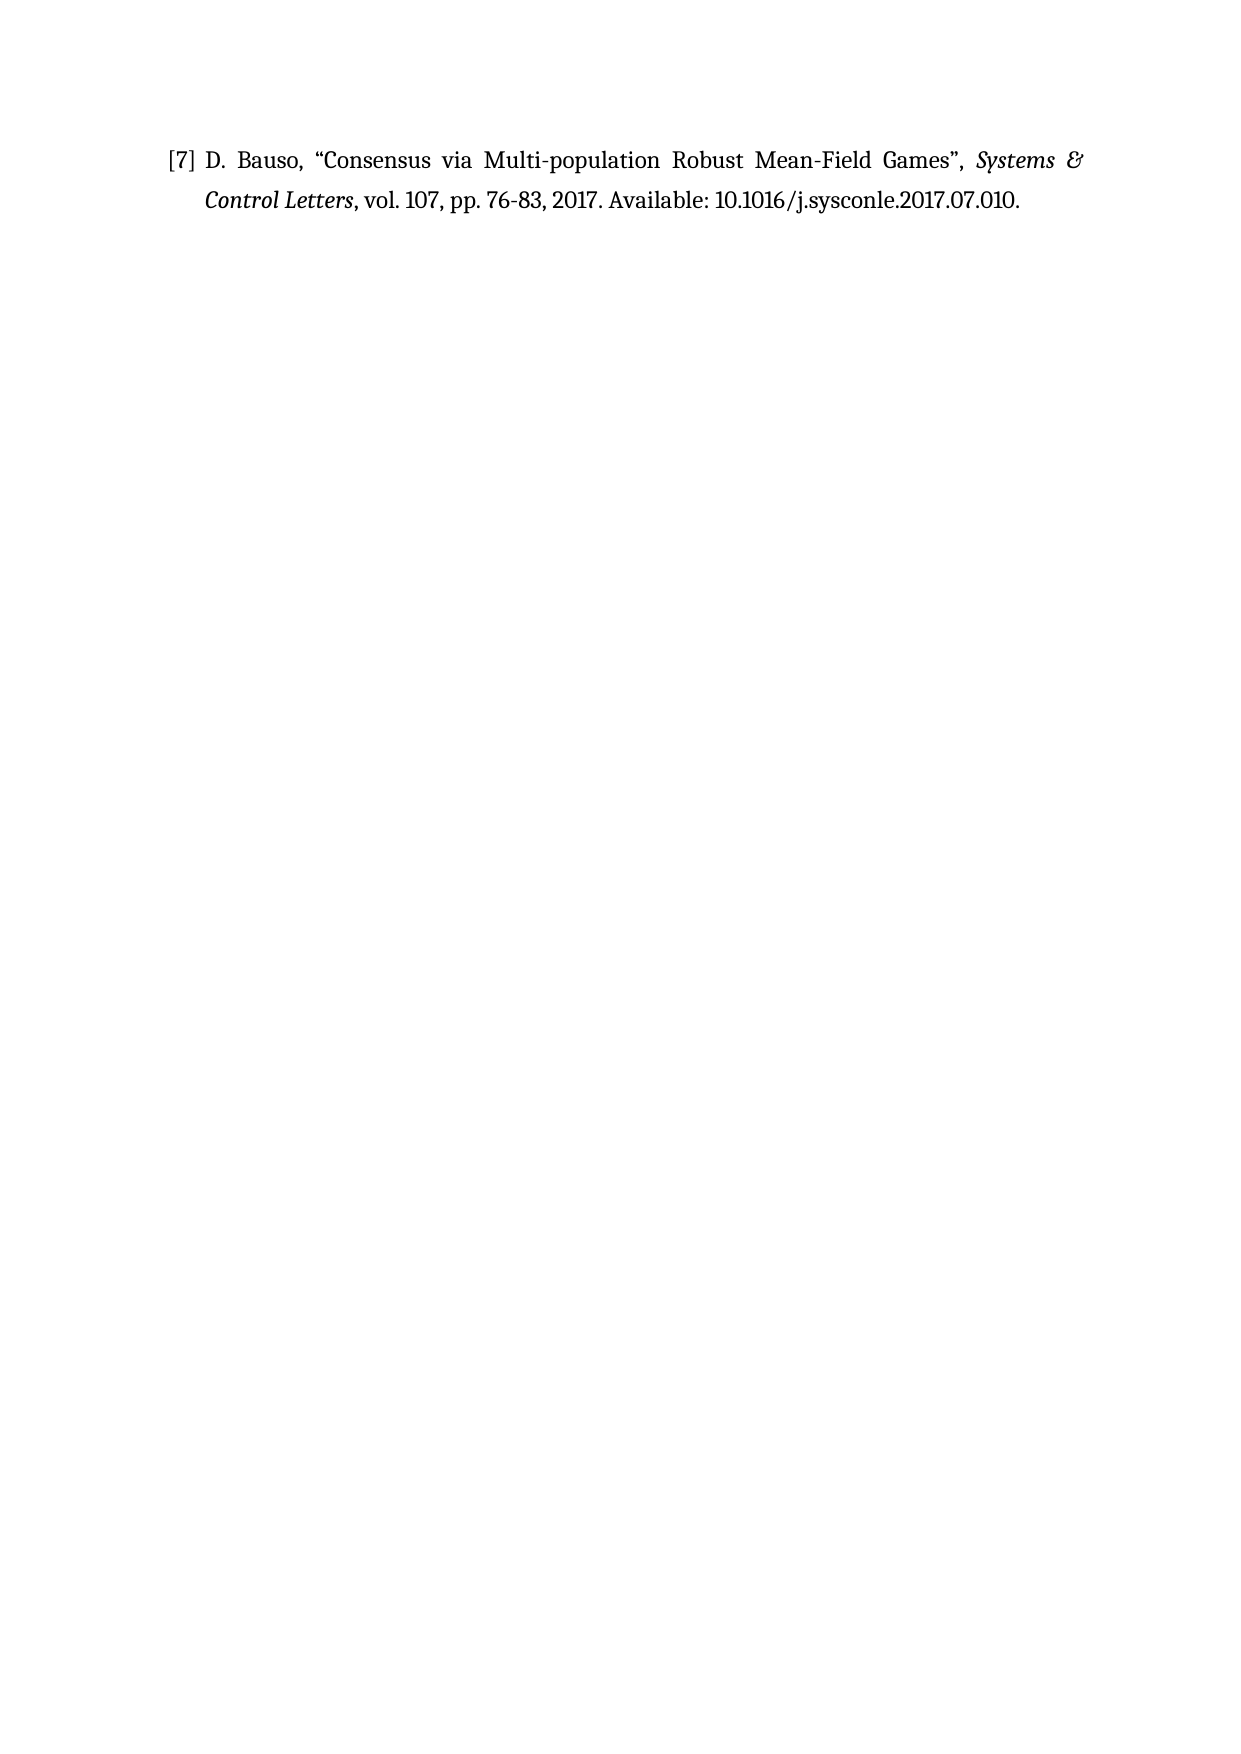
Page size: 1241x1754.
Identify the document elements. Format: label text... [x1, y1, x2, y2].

list D. Bauso, “Consensus via Multi-population Robust Mean-Field Games”, Systems & Control Letters, vol. 107, pp. 76-83, 2017. Available: 10.1016/j.sysconle.2017.07.010. [167, 146, 1085, 214]
